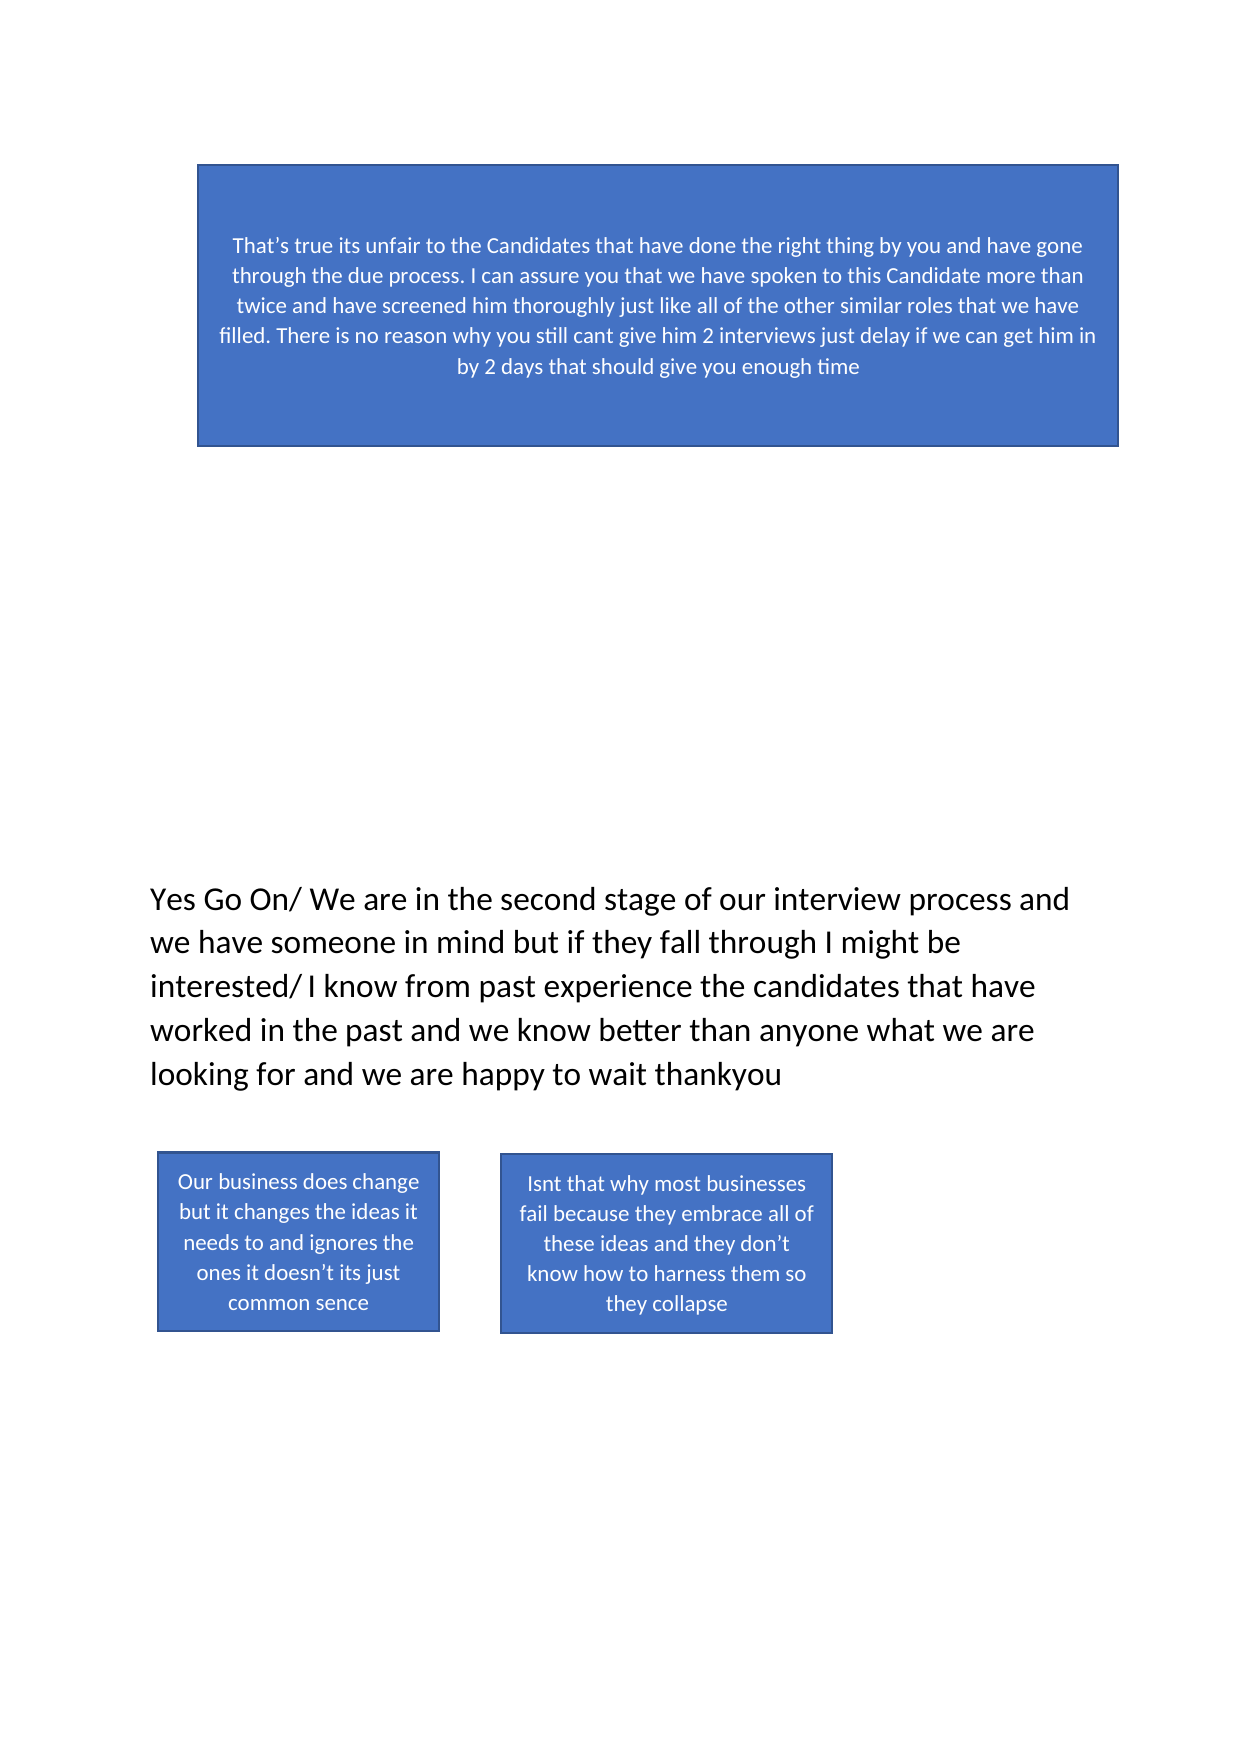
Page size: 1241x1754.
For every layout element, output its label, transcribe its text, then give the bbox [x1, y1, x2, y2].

text Yes Go On/ We are in the second stage of our interview process and we have someone in mind but if they fall through I might be interested/ I know from past experience the candidates that have worked in the past and we know better than anyone what we are looking for and we are happy to wait thankyou [150, 877, 1090, 1094]
